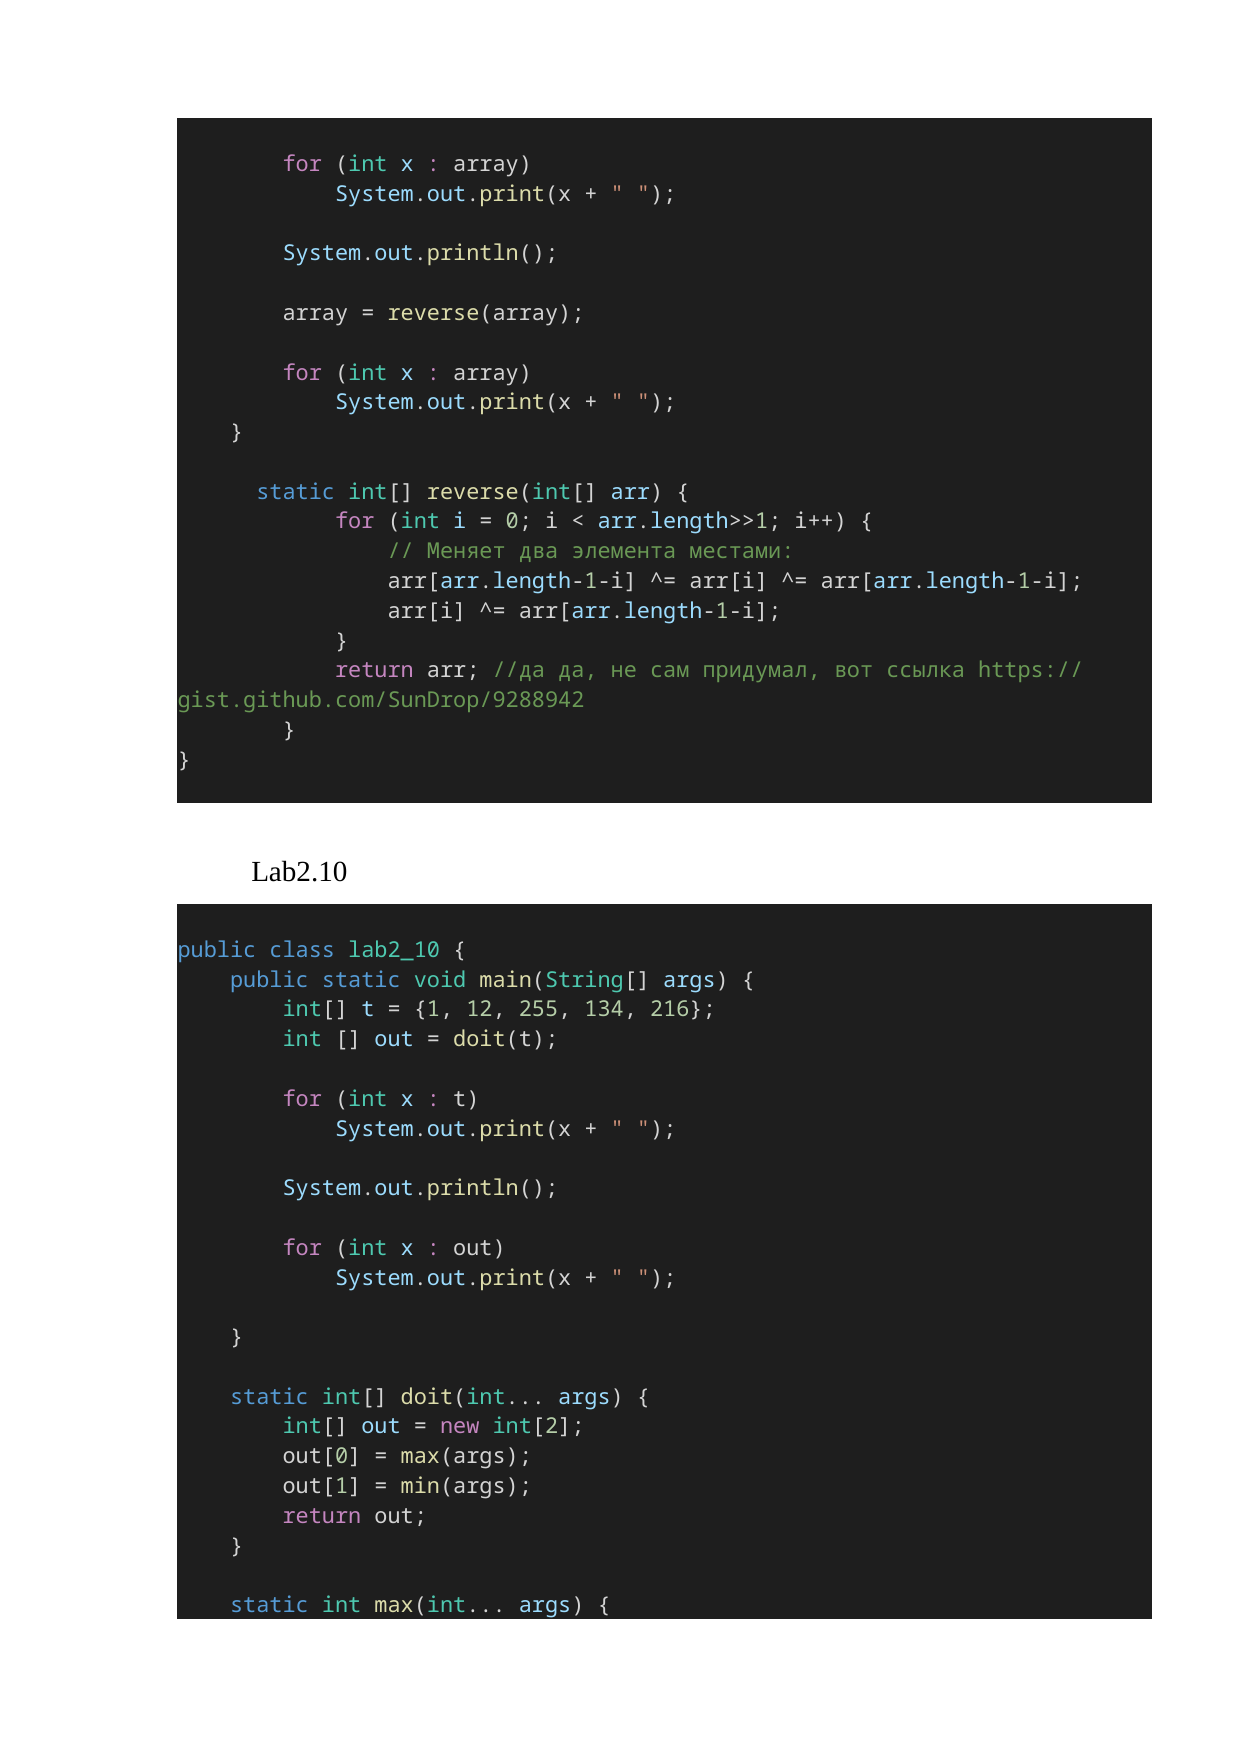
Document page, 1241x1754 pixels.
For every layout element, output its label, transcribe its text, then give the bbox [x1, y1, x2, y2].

text System.out.println(); [177, 237, 1152, 267]
text out[0] = max(args); [177, 1440, 1152, 1470]
text int[] t = {1, 12, 255, 134, 216}; [177, 993, 1152, 1023]
text int [] out = doit(t); [177, 1023, 1152, 1053]
text static int[] doit(int... args) { [177, 1381, 1152, 1410]
text Lab2.10 [177, 854, 1152, 887]
text for (int x : t) [177, 1083, 1152, 1112]
text static int max(int... args) { [177, 1589, 1152, 1619]
text arr[arr.length-1-i] ^= arr[i] ^= arr[arr.length-1-i]; [177, 565, 1152, 595]
text return out; [177, 1500, 1152, 1529]
text } [177, 624, 1152, 654]
text System.out.println(); [177, 1172, 1152, 1202]
text System.out.print(x + " "); [177, 1112, 1152, 1142]
text for (int x : array) [177, 356, 1152, 386]
text static int[] reverse(int[] arr) { [177, 476, 1152, 505]
text } [177, 1529, 1152, 1559]
text public static void main(String[] args) { [177, 963, 1152, 993]
text } [177, 714, 1152, 744]
text System.out.print(x + " "); [177, 178, 1152, 207]
text array = reverse(array); [177, 297, 1152, 327]
text out[1] = min(args); [177, 1470, 1152, 1500]
text } [177, 1321, 1152, 1351]
text System.out.print(x + " "); [177, 386, 1152, 416]
text for (int i = 0; i < arr.length>>1; i++) { [177, 505, 1152, 535]
text // Меняет два элемента местами: [177, 535, 1152, 565]
text int[] out = new int[2]; [177, 1410, 1152, 1440]
text for (int x : array) [177, 148, 1152, 178]
text } [177, 744, 1152, 773]
text public class lab2_10 { [177, 934, 1152, 963]
text return arr; //да да, не сам придумал, вот ссылка https://gist.github.com/SunDrop/9288942 [177, 654, 1152, 714]
text for (int x : out) [177, 1232, 1152, 1261]
text } [177, 416, 1152, 446]
text arr[i] ^= arr[arr.length-1-i]; [177, 595, 1152, 624]
text System.out.print(x + " "); [177, 1261, 1152, 1291]
